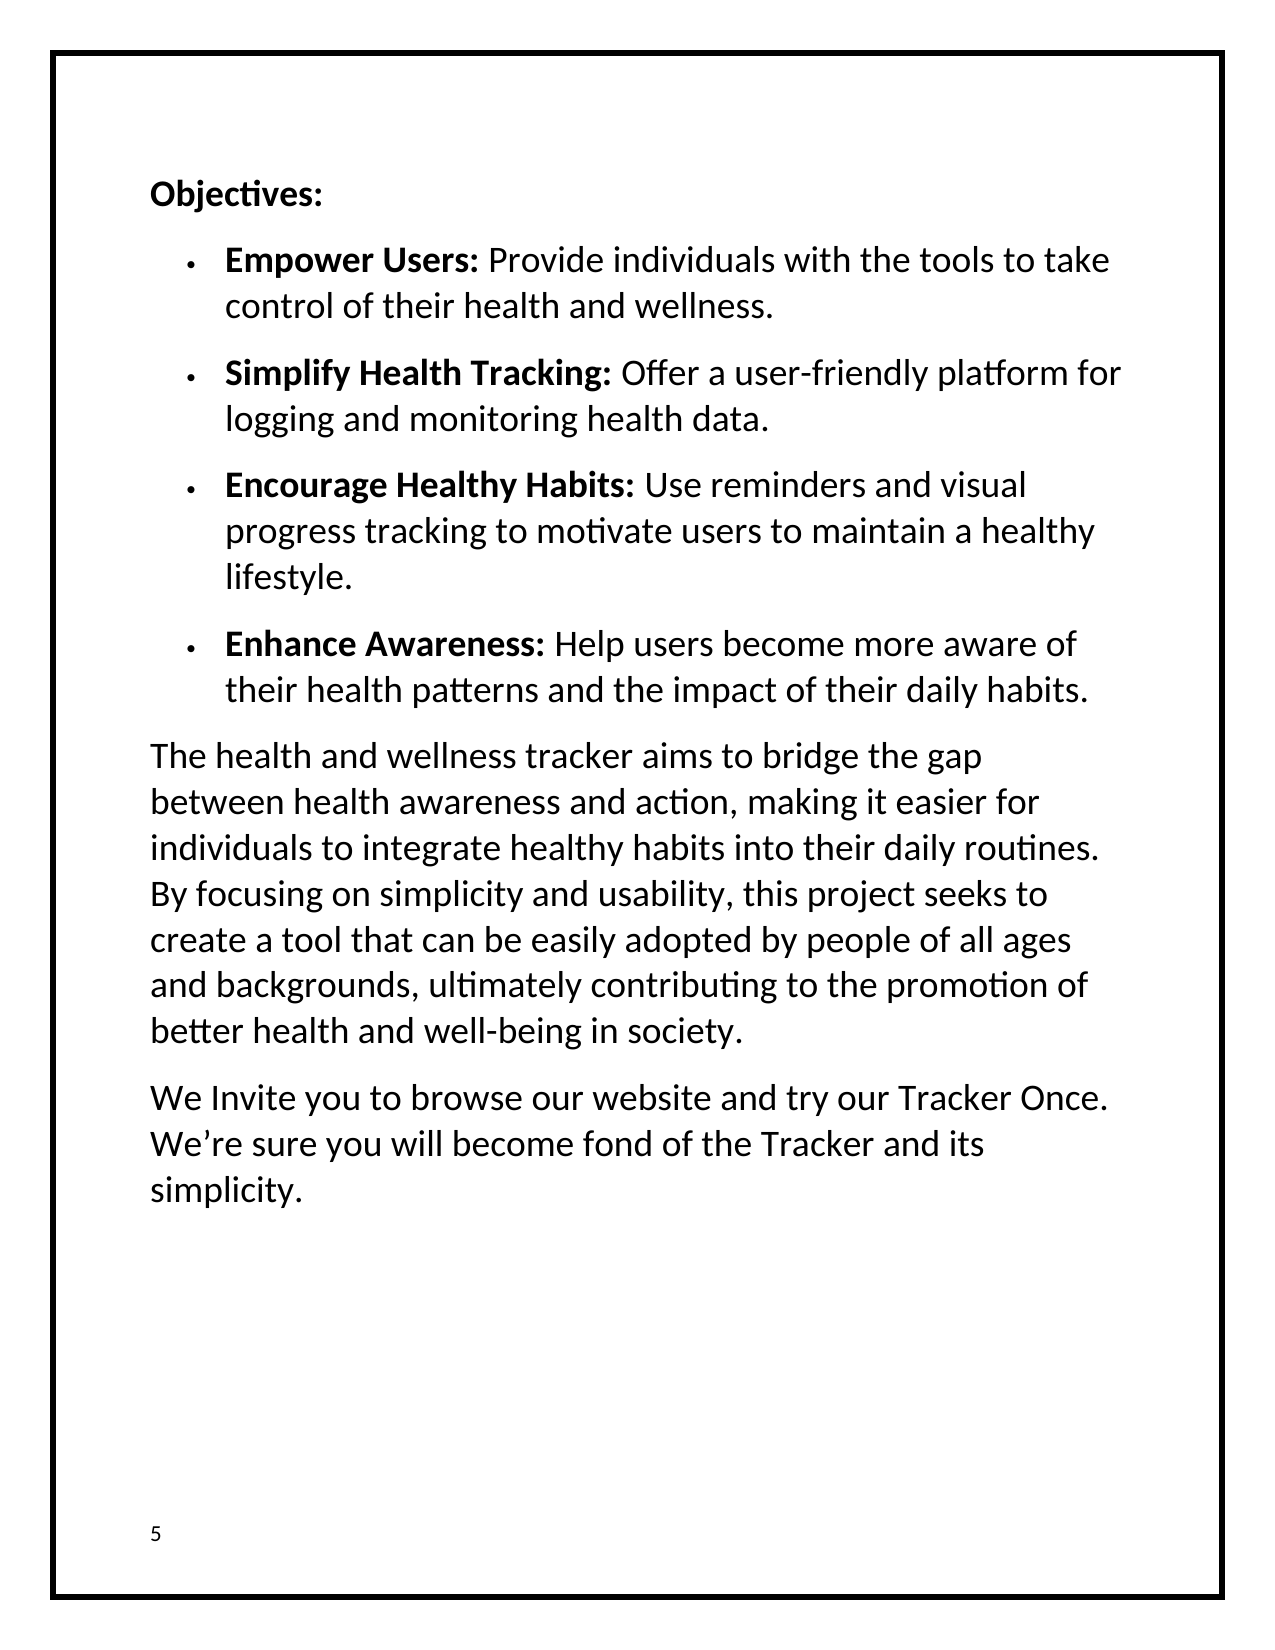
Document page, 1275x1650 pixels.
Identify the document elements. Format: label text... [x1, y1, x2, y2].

text The health and wellness tracker aims to bridge the gap between health awareness and action, making it easier for individuals to integrate healthy habits into their daily routines. By focusing on simplicity and usability, this project seeks to create a tool that can be easily adopted by people of all ages and backgrounds, ultimately contributing to the promotion of better health and well-being in society. [150, 732, 1125, 1053]
list Simplify Health Tracking: Offer a user-friendly platform for logging and monitoring health data. [187, 349, 1125, 441]
text We Invite you to browse our website and try our Tracker Once. We’re sure you will become fond of the Tracker and its simplicity. [150, 1074, 1125, 1211]
list Empower Users: Provide individuals with the tools to take control of their health and wellness. [187, 236, 1125, 328]
list Encourage Healthy Habits: Use reminders and visual progress tracking to motivate users to maintain a healthy lifestyle. [187, 461, 1125, 599]
text Objectives: [150, 170, 1125, 216]
list Enhance Awareness: Help users become more aware of their health patterns and the impact of their daily habits. [187, 620, 1125, 711]
